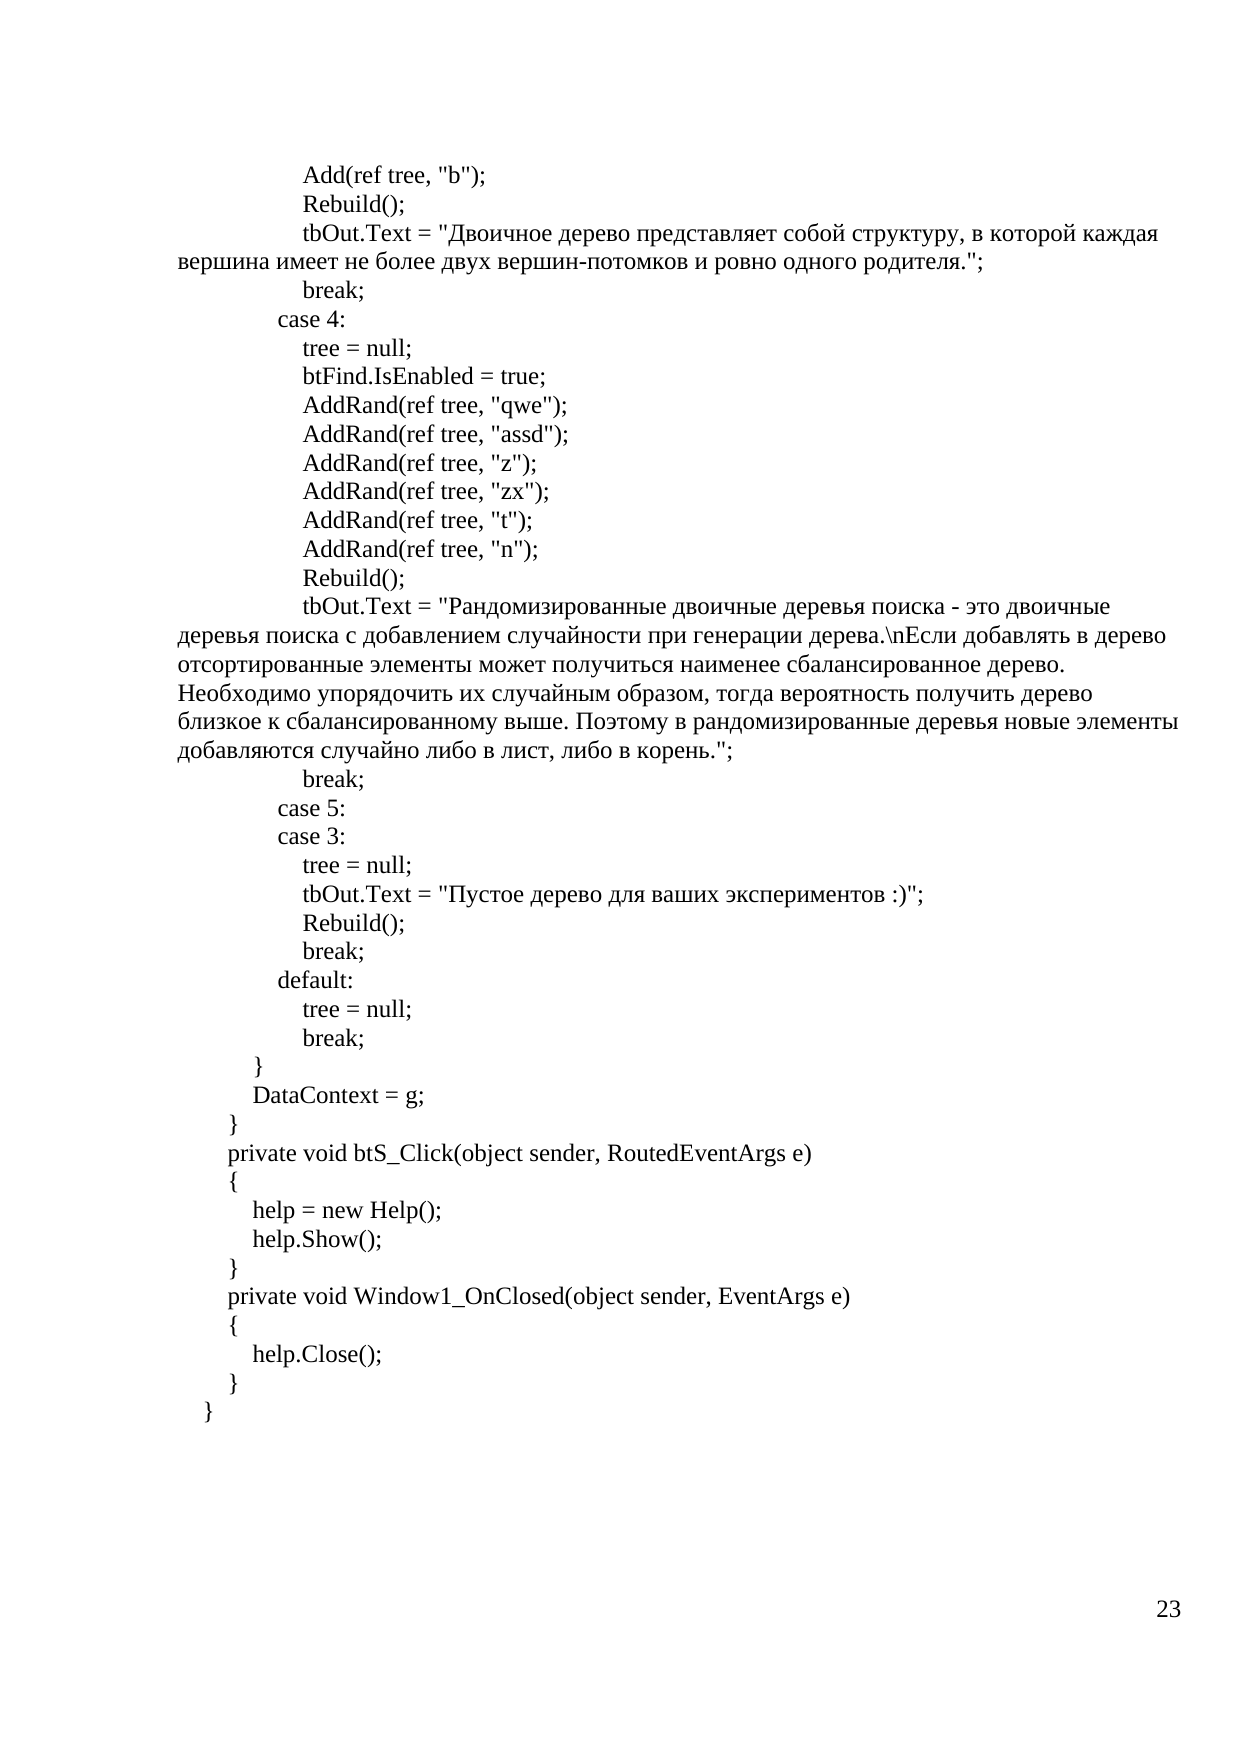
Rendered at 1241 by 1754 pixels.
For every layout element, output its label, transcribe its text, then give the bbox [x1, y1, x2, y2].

text tree = null; [177, 850, 1181, 879]
text help.Close(); [177, 1339, 1181, 1368]
text AddRand(ref tree, "qwe"); [177, 390, 1181, 419]
text { [177, 1166, 1181, 1195]
text private void Window1_OnClosed(object sender, EventArgs e) [177, 1281, 1181, 1310]
text Add(ref tree, "b"); [177, 160, 1181, 189]
text tbOut.Text = "Двоичное дерево представляет собой структуру, в которой каждая вершина имеет не более двух вершин-потомков и ровно одного родителя."; [177, 218, 1181, 275]
text case 5: [177, 793, 1181, 821]
text AddRand(ref tree, "t"); [177, 505, 1181, 534]
text default: [177, 965, 1181, 994]
text tree = null; [177, 994, 1181, 1023]
text { [177, 1310, 1181, 1339]
text tree = null; [177, 333, 1181, 361]
text } [177, 1396, 1181, 1425]
text break; [177, 936, 1181, 965]
text Rebuild(); [177, 908, 1181, 936]
text } [177, 1368, 1181, 1396]
text tbOut.Text = "Пустое дерево для ваших экспериментов :)"; [177, 879, 1181, 908]
text AddRand(ref tree, "z"); [177, 448, 1181, 476]
text help = new Help(); [177, 1195, 1181, 1224]
text Rebuild(); [177, 563, 1181, 591]
text break; [177, 764, 1181, 793]
text AddRand(ref tree, "zx"); [177, 476, 1181, 505]
text DataContext = g; [177, 1080, 1181, 1109]
text } [177, 1253, 1181, 1281]
text AddRand(ref tree, "assd"); [177, 419, 1181, 448]
text break; [177, 1023, 1181, 1051]
text } [177, 1109, 1181, 1138]
text AddRand(ref tree, "n"); [177, 534, 1181, 563]
text private void btS_Click(object sender, RoutedEventArgs e) [177, 1138, 1181, 1166]
text case 3: [177, 821, 1181, 850]
text btFind.IsEnabled = true; [177, 361, 1181, 390]
text case 4: [177, 304, 1181, 333]
text Rebuild(); [177, 189, 1181, 218]
text } [177, 1051, 1181, 1080]
text help.Show(); [177, 1224, 1181, 1253]
text tbOut.Text = "Рандомизированные двоичные деревья поиска - это двоичные деревья поиска с добавлением случайности при генерации дерева.\nЕсли добавлять в дерево отсортированные элементы может получиться наименее сбалансированное дерево. Необходимо упорядочить их случайным образом, тогда вероятность получить дерево близкое к сбалансированному выше. Поэтому в рандомизированные деревья новые элементы добавляются случайно либо в лист, либо в корень."; [177, 591, 1181, 764]
text break; [177, 275, 1181, 304]
